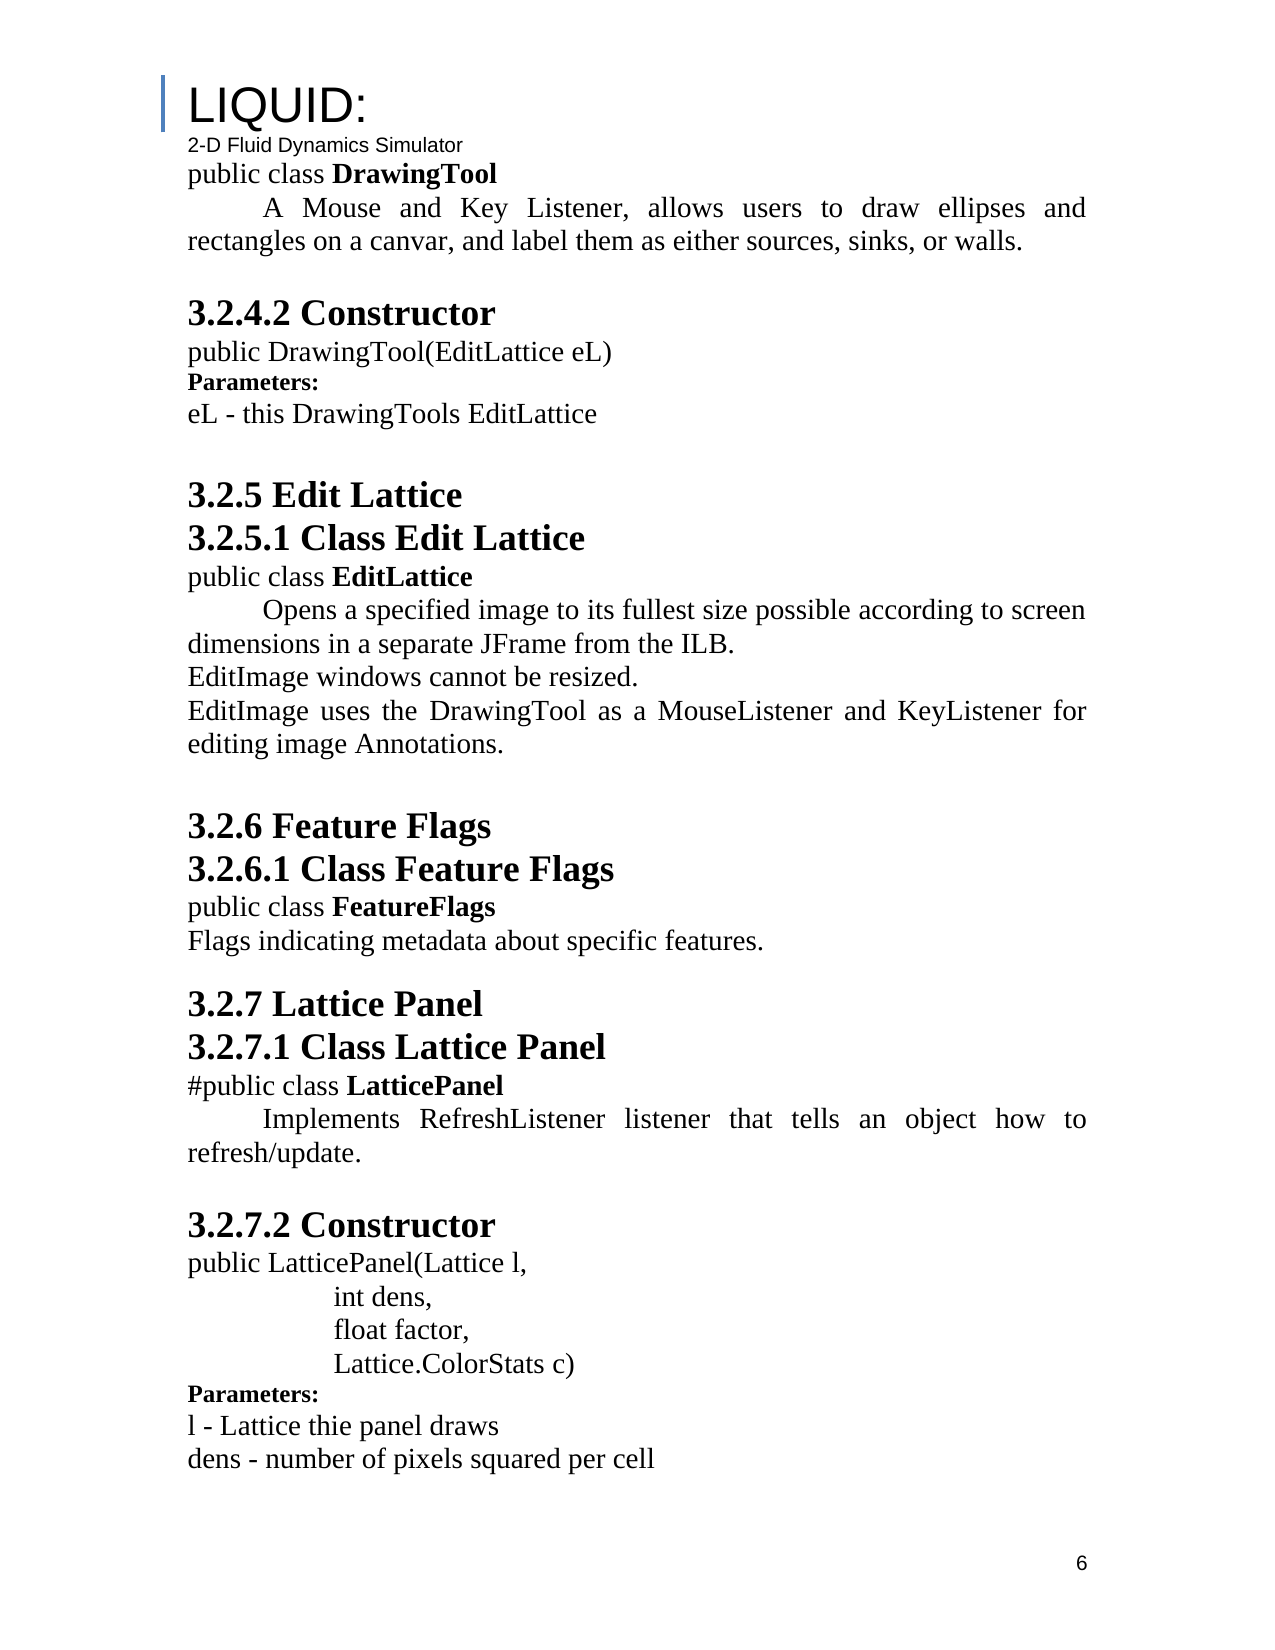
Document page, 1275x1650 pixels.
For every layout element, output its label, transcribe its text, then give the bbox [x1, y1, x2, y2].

text float factor, [187, 1312, 1087, 1346]
text dens - number of pixels squared per cell [187, 1442, 1087, 1475]
text public class DrawingTool [187, 156, 1087, 190]
text public class FeatureFlags [187, 889, 1087, 923]
text Parameters: [187, 1379, 1087, 1408]
text l - Lattice thie panel draws [187, 1408, 1087, 1442]
text 3.2.5.1 Class Edit Lattice [187, 516, 1087, 559]
text Lattice.ColorStats c) [187, 1346, 1087, 1379]
text A Mouse and Key Listener, allows users to draw ellipses and rectangles on a canvar, and label them as either sources, sinks, or walls. [187, 190, 1087, 257]
text Implements RefreshListener listener that tells an object how to refresh/update. [187, 1101, 1087, 1168]
text Parameters: [187, 367, 1087, 396]
text 3.2.4.2 Constructor [187, 291, 1087, 334]
text 3.2.7.1 Class Lattice Panel [187, 1025, 1087, 1068]
text EditImage windows cannot be resized. [187, 659, 1087, 693]
text public class EditLattice [187, 559, 1087, 592]
text public LatticePanel(Lattice l, [187, 1245, 1087, 1279]
text #public class LatticePanel [187, 1068, 1087, 1101]
text 3.2.6 Feature Flags [187, 803, 1087, 846]
text public DrawingTool(EditLattice eL) [187, 334, 1087, 367]
text eL - this DrawingTools EditLattice [187, 396, 1087, 429]
text 3.2.6.1 Class Feature Flags [187, 846, 1087, 889]
text 3.2.7 Lattice Panel [187, 982, 1087, 1025]
text int dens, [187, 1279, 1087, 1312]
text EditImage uses the DrawingTool as a MouseListener and KeyListener for editing image Annotations. [187, 693, 1087, 760]
text Flags indicating metadata about specific features. [187, 923, 1087, 957]
text 3.2.7.2 Constructor [187, 1202, 1087, 1245]
text 3.2.5 Edit Lattice [187, 473, 1087, 516]
text Opens a specified image to its fullest size possible according to screen dimensions in a separate JFrame from the ILB. [187, 592, 1087, 659]
